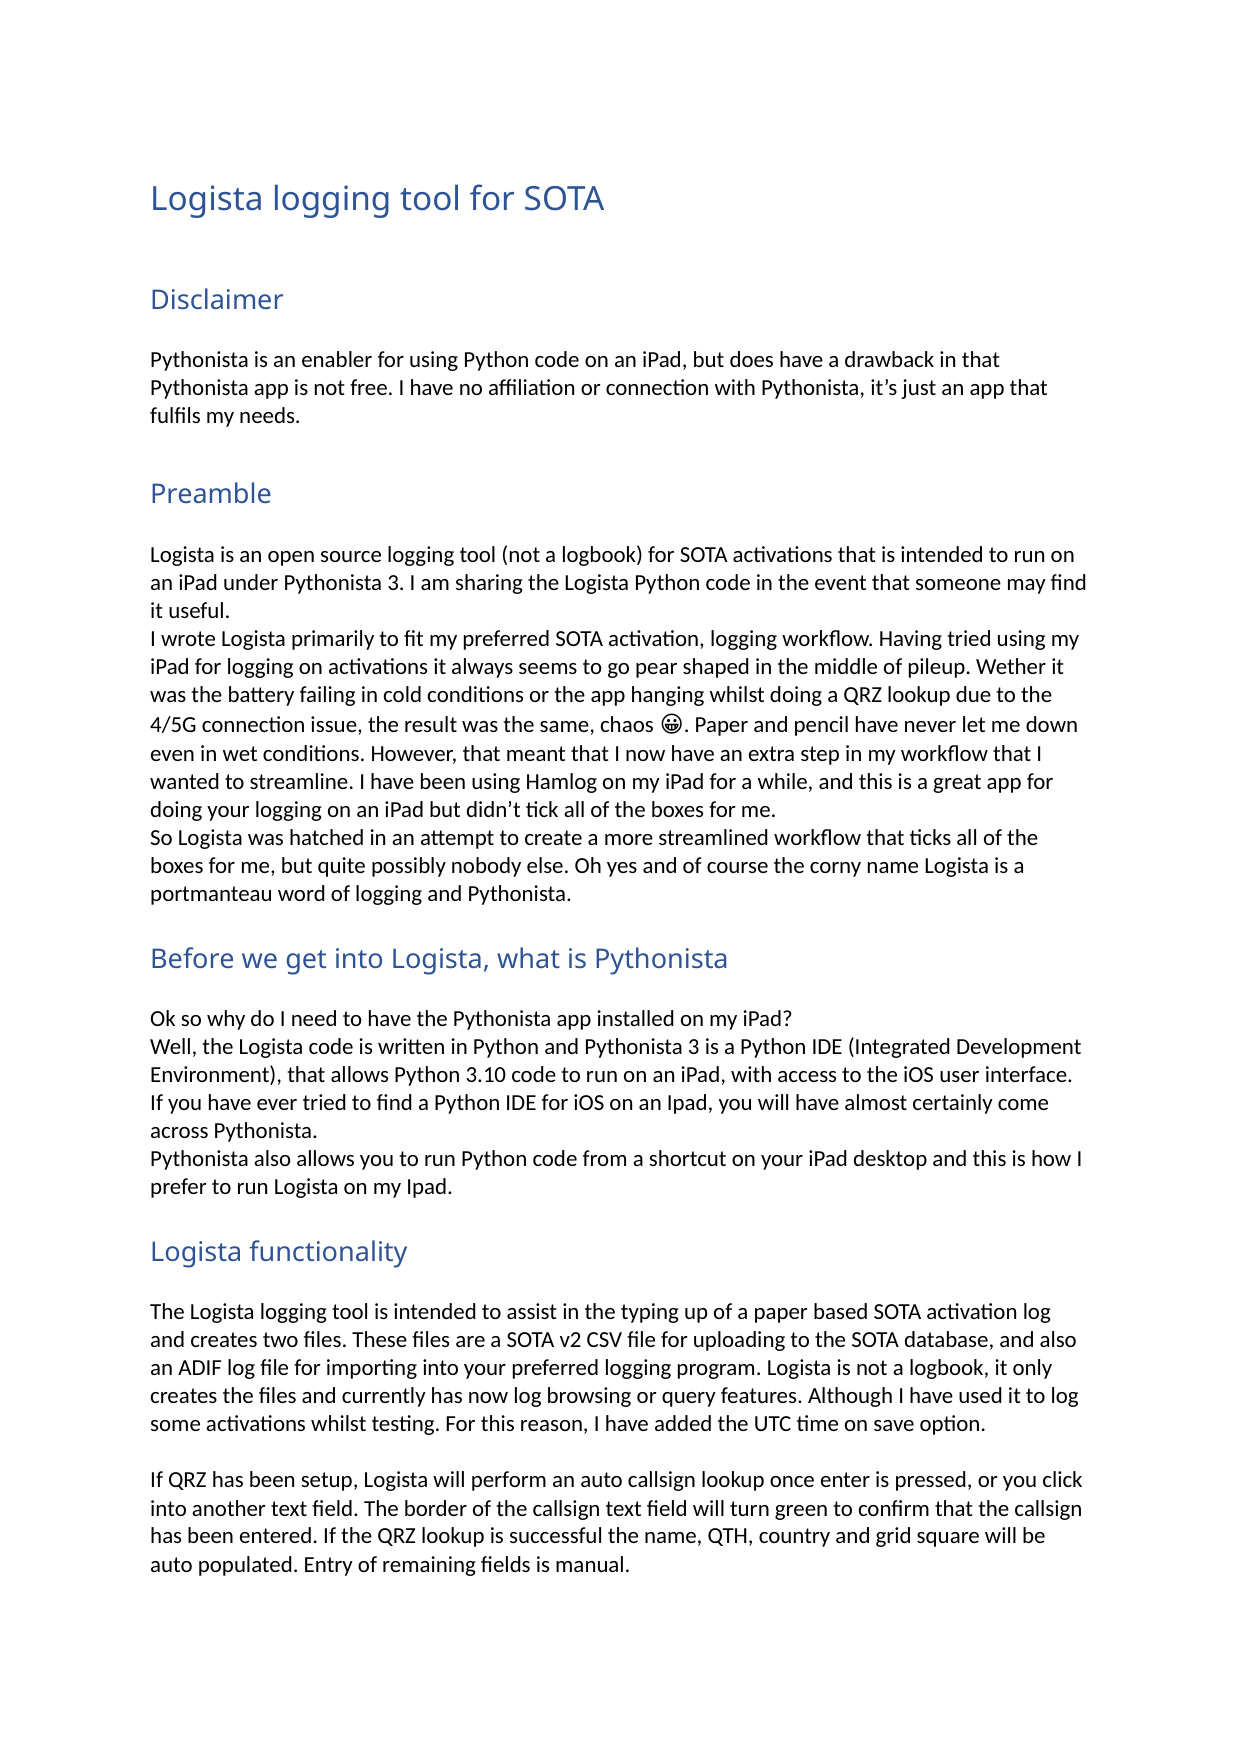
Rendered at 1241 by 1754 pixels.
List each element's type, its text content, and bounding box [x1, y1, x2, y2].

text If QRZ has been setup, Logista will perform an auto callsign lookup once enter is pressed, or you click into another text field. The border of the callsign text field will turn green to confirm that the callsign has been entered. If the QRZ lookup is successful the name, QTH, country and grid square will be auto populated. Entry of remaining fields is manual. [150, 1466, 1090, 1578]
subtitle Before we get into Logista, what is Pythonista [150, 939, 1090, 976]
text So Logista was hatched in an attempt to create a more streamlined workflow that ticks all of the boxes for me, but quite possibly nobody else. Oh yes and of course the corny name Logista is a portmanteau word of logging and Pythonista. [150, 823, 1090, 907]
text Ok so why do I need to have the Pythonista app installed on my iPad? [150, 1004, 1090, 1032]
text Pythonista is an enabler for using Python code on an iPad, but does have a drawback in that Pythonista app is not free. I have no affiliation or connection with Pythonista, it’s just an app that fulfils my needs. [150, 346, 1090, 429]
text Logista is an open source logging tool (not a logbook) for SOTA activations that is intended to run on an iPad under Pythonista 3. I am sharing the Logista Python code in the event that someone may find it useful. [150, 540, 1090, 624]
subtitle Preamble [150, 475, 1090, 512]
subtitle Disclaimer [150, 281, 1090, 317]
subtitle Logista functionality [150, 1233, 1090, 1269]
text I wrote Logista primarily to fit my preferred SOTA activation, logging workflow. Having tried using my iPad for logging on activations it always seems to go pear shaped in the middle of pileup. Wether it was the battery failing in cold conditions or the app hanging whilst doing a QRZ lookup due to the 4/5G connection issue, the result was the same, chaos . Paper and pencil have never let me down even in wet conditions. However, that meant that I now have an extra step in my workflow that I wanted to streamline. I have been using Hamlog on my iPad for a while, and this is a great app for doing your logging on an iPad but didn’t tick all of the boxes for me. [150, 624, 1090, 823]
text Pythonista also allows you to run Python code from a shortcut on your iPad desktop and this is how I prefer to run Logista on my Ipad. [150, 1144, 1090, 1200]
subtitle Logista logging tool for SOTA [150, 175, 1090, 220]
text Well, the Logista code is written in Python and Pythonista 3 is a Python IDE (Integrated Development Environment), that allows Python 3.10 code to run on an iPad, with access to the iOS user interface. If you have ever tried to find a Python IDE for iOS on an Ipad, you will have almost certainly come across Pythonista. [150, 1032, 1090, 1144]
text The Logista logging tool is intended to assist in the typing up of a paper based SOTA activation log and creates two files. These files are a SOTA v2 CSV file for uploading to the SOTA database, and also an ADIF log file for importing into your preferred logging program. Logista is not a logbook, it only creates the files and currently has now log browsing or query features. Although I have used it to log some activations whilst testing. For this reason, I have added the UTC time on save option. [150, 1297, 1090, 1438]
